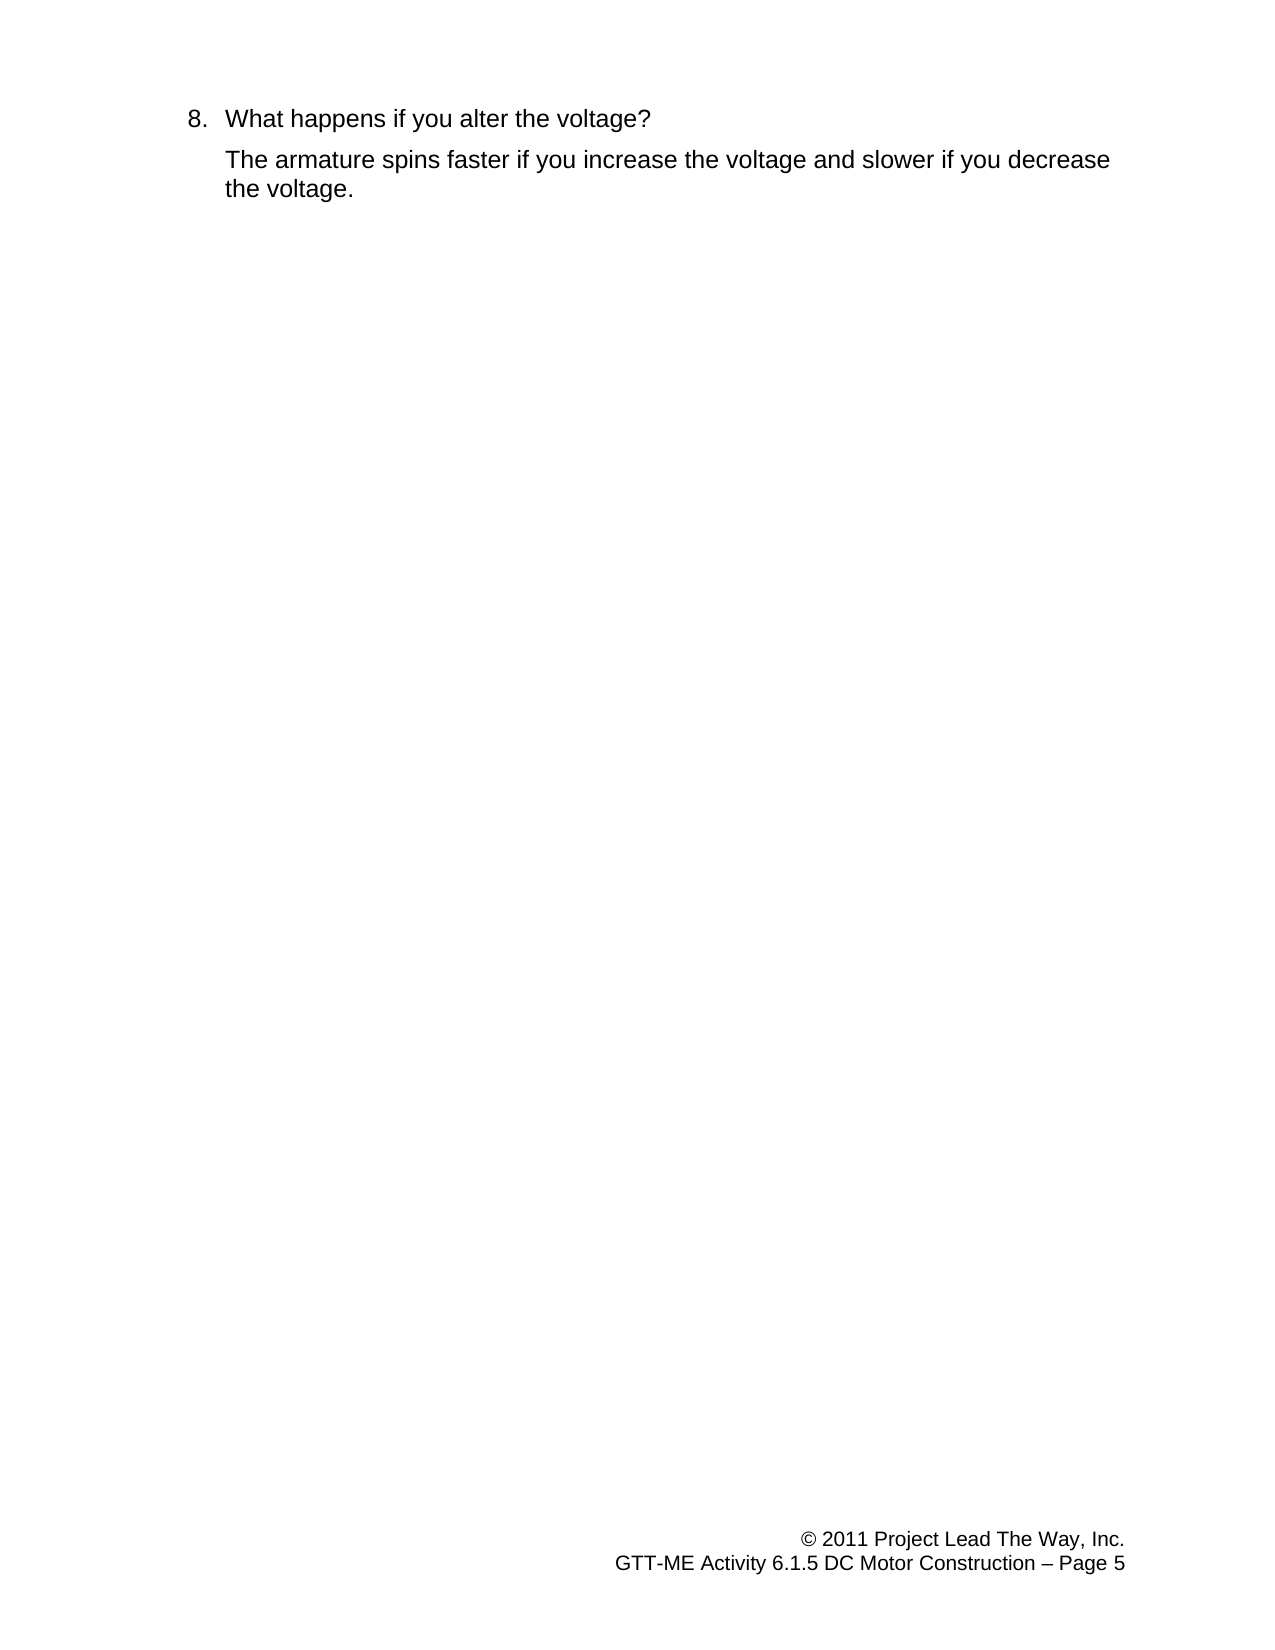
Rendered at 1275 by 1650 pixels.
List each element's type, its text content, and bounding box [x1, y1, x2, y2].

text What happens if you alter the voltage? [187, 104, 1125, 132]
list The armature spins faster if you increase the voltage and slower if you decrease the voltage. [225, 145, 1125, 202]
